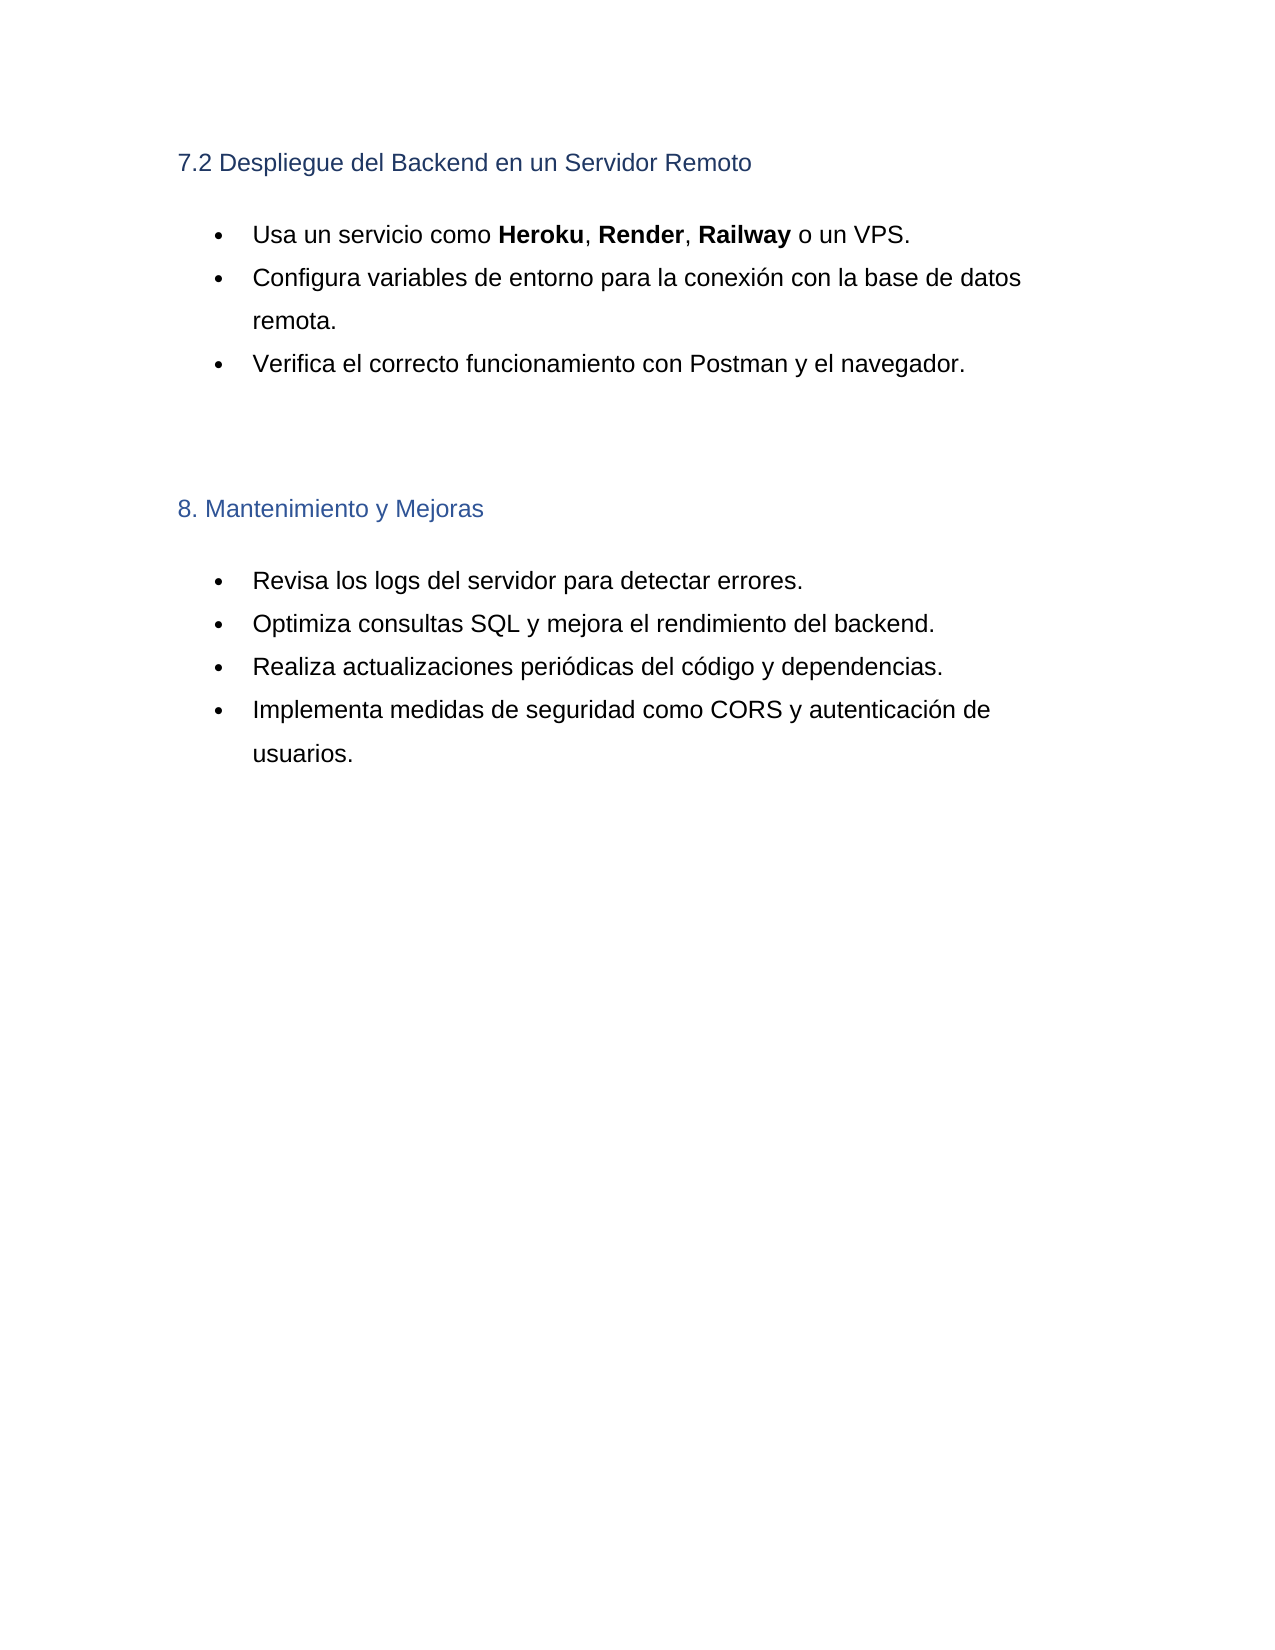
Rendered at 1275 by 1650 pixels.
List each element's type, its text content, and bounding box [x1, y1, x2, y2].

list Configura variables de entorno para la conexión con la base de datos remota. [215, 263, 1098, 335]
list Verifica el correcto funcionamiento con Postman y el navegador. [215, 349, 1098, 378]
list Optimiza consultas SQL y mejora el rendimiento del backend. [215, 609, 1098, 638]
subtitle 7.2 Despliegue del Backend en un Servidor Remoto [177, 148, 1098, 176]
subtitle 8. Mantenimiento y Mejoras [177, 494, 1098, 523]
list Implementa medidas de seguridad como CORS y autenticación de usuarios. [215, 696, 1098, 767]
list Revisa los logs del servidor para detectar errores. [215, 566, 1098, 595]
list Usa un servicio como Heroku, Render, Railway o un VPS. [215, 220, 1098, 249]
list Realiza actualizaciones periódicas del código y dependencias. [215, 652, 1098, 681]
